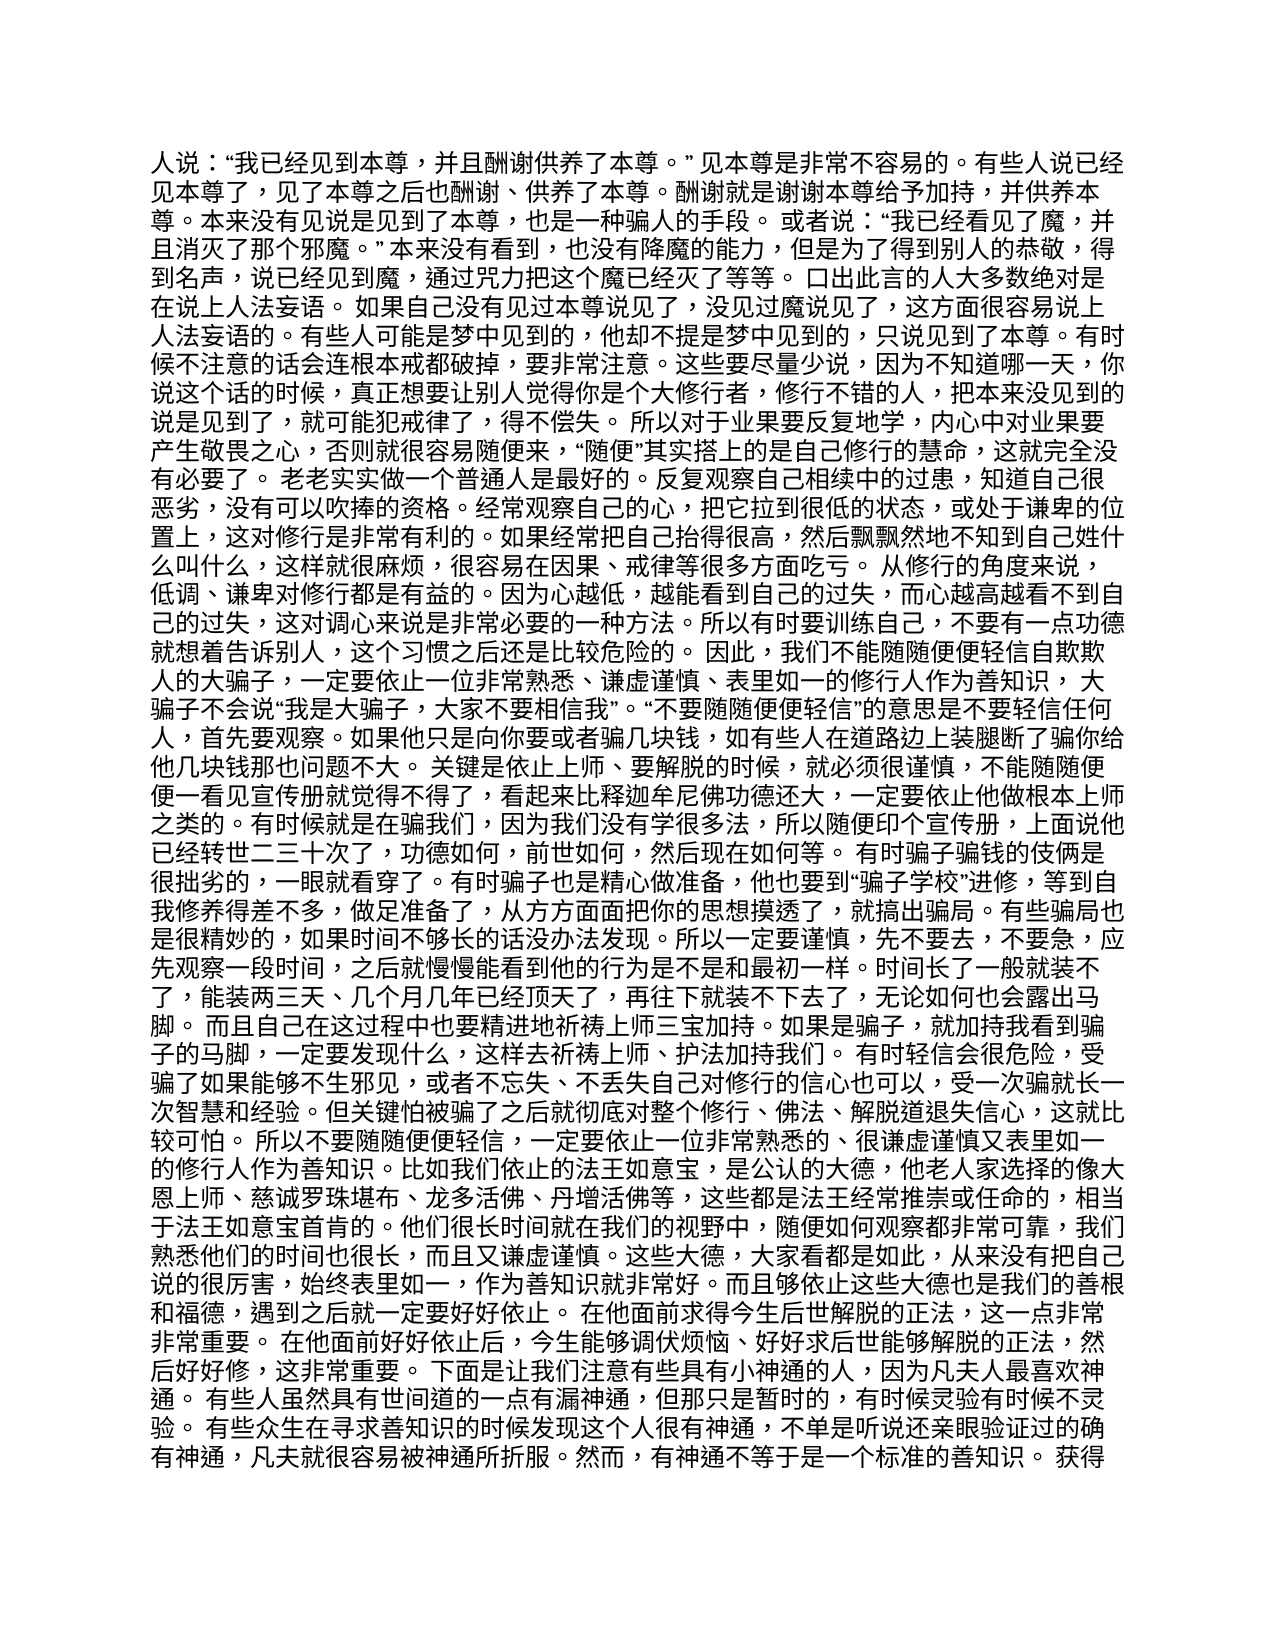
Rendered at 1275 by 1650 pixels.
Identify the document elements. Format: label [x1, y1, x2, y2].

text [150, 150, 1125, 1472]
